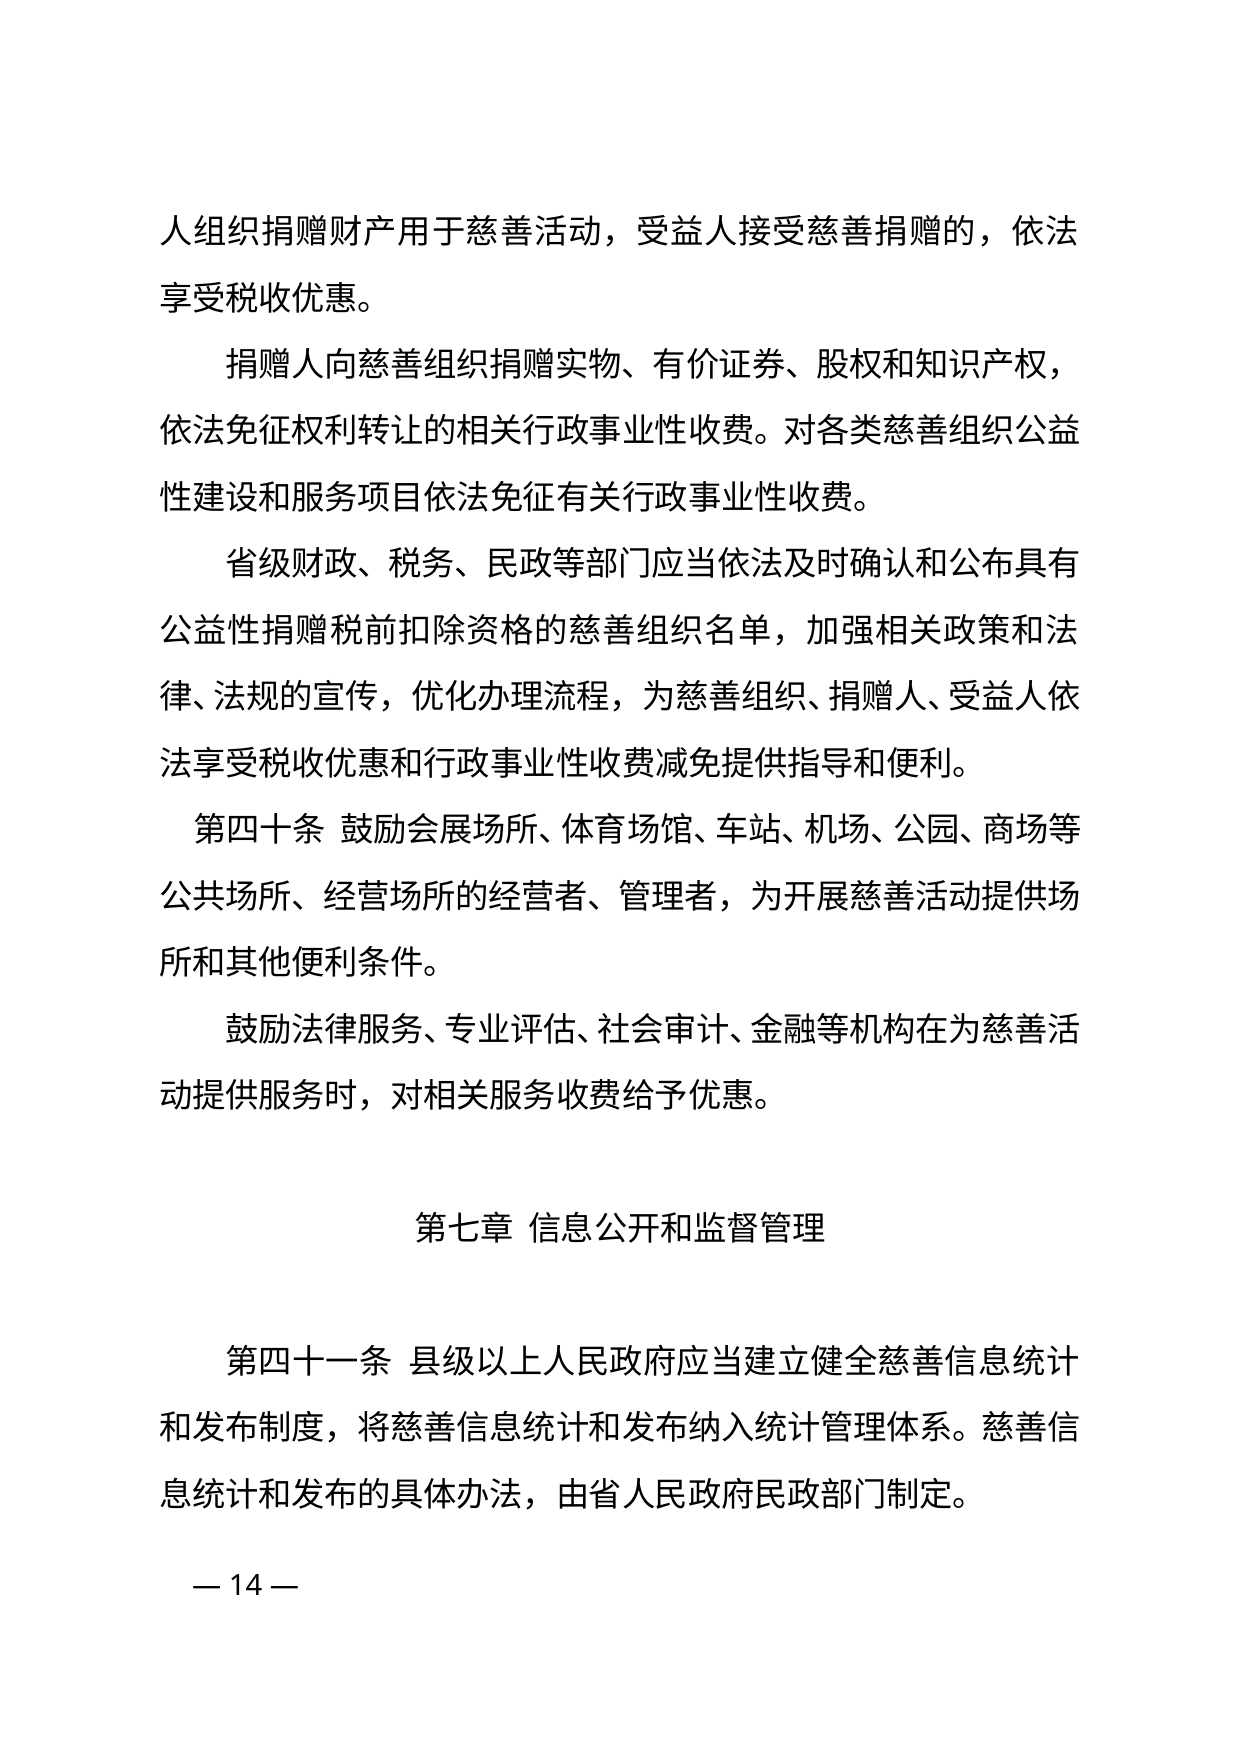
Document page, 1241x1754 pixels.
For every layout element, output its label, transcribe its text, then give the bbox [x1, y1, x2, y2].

text 第三十九条 慈善组织及其取得的收入，自然人、法人和非法人组织捐赠财产用于慈善活动，受益人接受慈善捐赠的，依法享受税收优惠。 [159, 329, 1081, 528]
text 省级财政、税务、民政等部门应当依法及时确认和公布具有公益性捐赠税前扣除资格的慈善组织名单，加强相关政策和法律、法规的宣传，优化办理流程，为慈善组织、捐赠人、受益人依法享受税收优惠和行政事业性收费减免提供指导和便利。 [159, 727, 1081, 993]
text 第四十条 鼓励会展场所、体育场馆、车站、机场、公园、商场等公共场所、经营场所的经营者、管理者，为开展慈善活动提供场所和其他便利条件。 [159, 993, 1081, 1193]
text 第七章 信息公开和监督管理 [159, 1392, 1081, 1458]
text 鼓励法律服务、专业评估、社会审计、金融等机构在为慈善活动提供服务时，对相关服务收费给予优惠。 [159, 1193, 1081, 1326]
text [159, 196, 1081, 329]
text 捐赠人向慈善组织捐赠实物、有价证券、股权和知识产权，依法免征权利转让的相关行政事业性收费。对各类慈善组织公益性建设和服务项目依法免征有关行政事业性收费。 [159, 528, 1081, 727]
